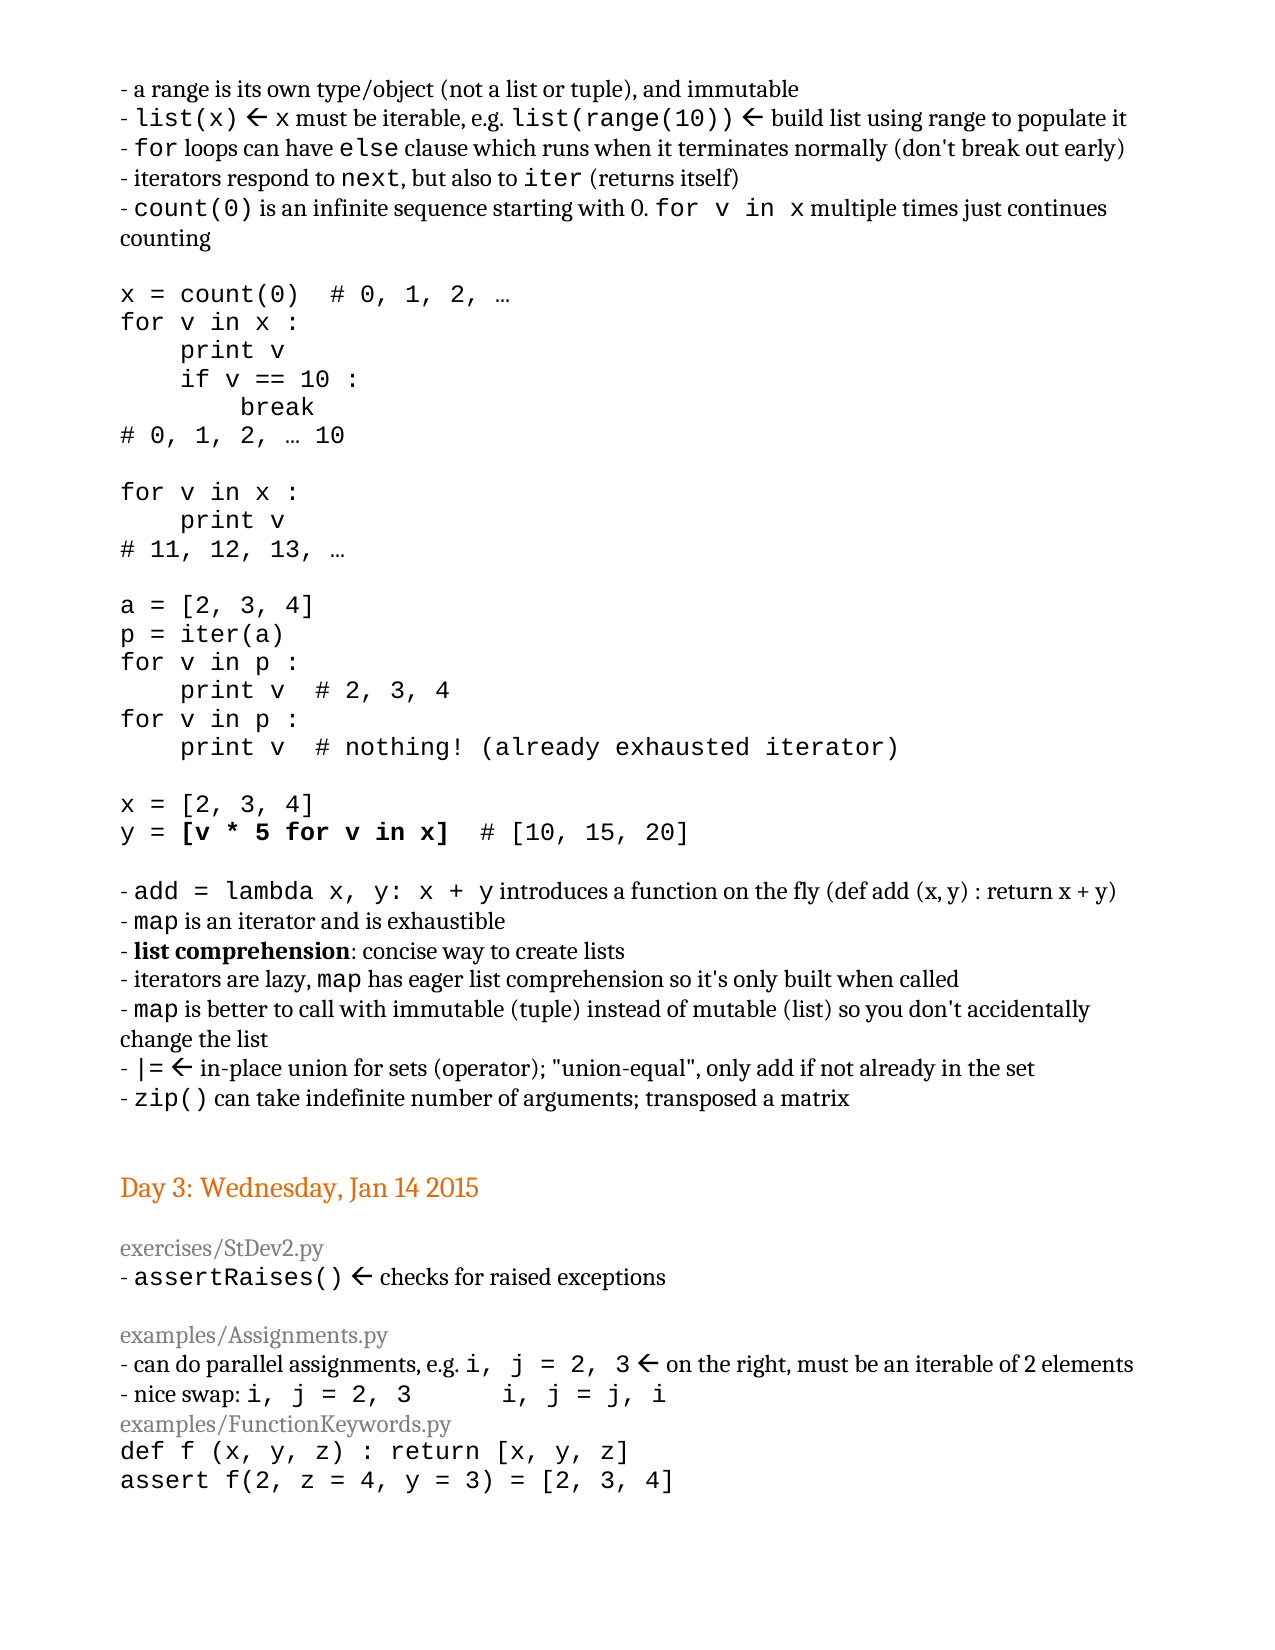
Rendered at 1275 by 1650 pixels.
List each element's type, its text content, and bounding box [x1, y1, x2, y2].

text Day 3: Wednesday, Jan 14 2015 [120, 1172, 1155, 1205]
text print v # 2, 3, 4 [120, 678, 1155, 706]
text assert f(2, z = 4, y = 3) = [2, 3, 4] [120, 1467, 1155, 1496]
text - map is an iterator and is exhaustible [120, 907, 1155, 937]
text - list(x) x must be iterable, e.g. list(range(10)) build list using range to populate it [120, 104, 1155, 134]
text - map is better to call with immutable (tuple) instead of mutable (list) so you don't accidentally change the list [120, 995, 1155, 1054]
text - for loops can have else clause which runs when it terminates normally (don't break out early) [120, 134, 1155, 164]
text if v == 10 : [120, 366, 1155, 394]
text - zip() can take indefinite number of arguments; transposed a matrix [120, 1084, 1155, 1114]
text a = [2, 3, 4] [120, 593, 1155, 621]
text print v [120, 338, 1155, 366]
text - assertRaises() checks for raised exceptions [120, 1263, 1155, 1293]
text for v in p : [120, 706, 1155, 734]
text for v in x : [120, 479, 1155, 508]
text p = iter(a) [120, 621, 1155, 649]
text # 0, 1, 2, … 10 [120, 423, 1155, 451]
text break [120, 394, 1155, 423]
text exercises/StDev2.py [120, 1234, 1155, 1263]
text - can do parallel assignments, e.g. i, j = 2, 3 on the right, must be an iterable of 2 elements [120, 1350, 1155, 1380]
text def f (x, y, z) : return [x, y, z] [120, 1439, 1155, 1467]
text - a range is its own type/object (not a list or tuple), and immutable [120, 75, 1155, 104]
text examples/Assignments.py [120, 1321, 1155, 1350]
text for v in p : [120, 649, 1155, 678]
text - iterators are lazy, map has eager list comprehension so it's only built when called [120, 965, 1155, 995]
text x = count(0) # 0, 1, 2, … [120, 281, 1155, 309]
text x = [2, 3, 4] [120, 791, 1155, 819]
text - list comprehension: concise way to create lists [120, 937, 1155, 965]
text - count(0) is an infinite sequence starting with 0. for v in x multiple times just continues counting [120, 194, 1155, 252]
text - nice swap: i, j = 2, 3 i, j = j, i [120, 1380, 1155, 1410]
text print v [120, 508, 1155, 536]
text for v in x : [120, 309, 1155, 338]
text print v # nothing! (already exhausted iterator) [120, 734, 1155, 763]
text - iterators respond to next, but also to iter (returns itself) [120, 164, 1155, 194]
text - add = lambda x, y: x + y introduces a function on the fly (def add (x, y) : return x + y) [120, 877, 1155, 907]
text - |= in-place union for sets (operator); "union-equal", only add if not already in the set [120, 1054, 1155, 1084]
text examples/FunctionKeywords.py [120, 1410, 1155, 1439]
text y = [v * 5 for v in x] # [10, 15, 20] [120, 819, 1155, 848]
text # 11, 12, 13, … [120, 536, 1155, 564]
